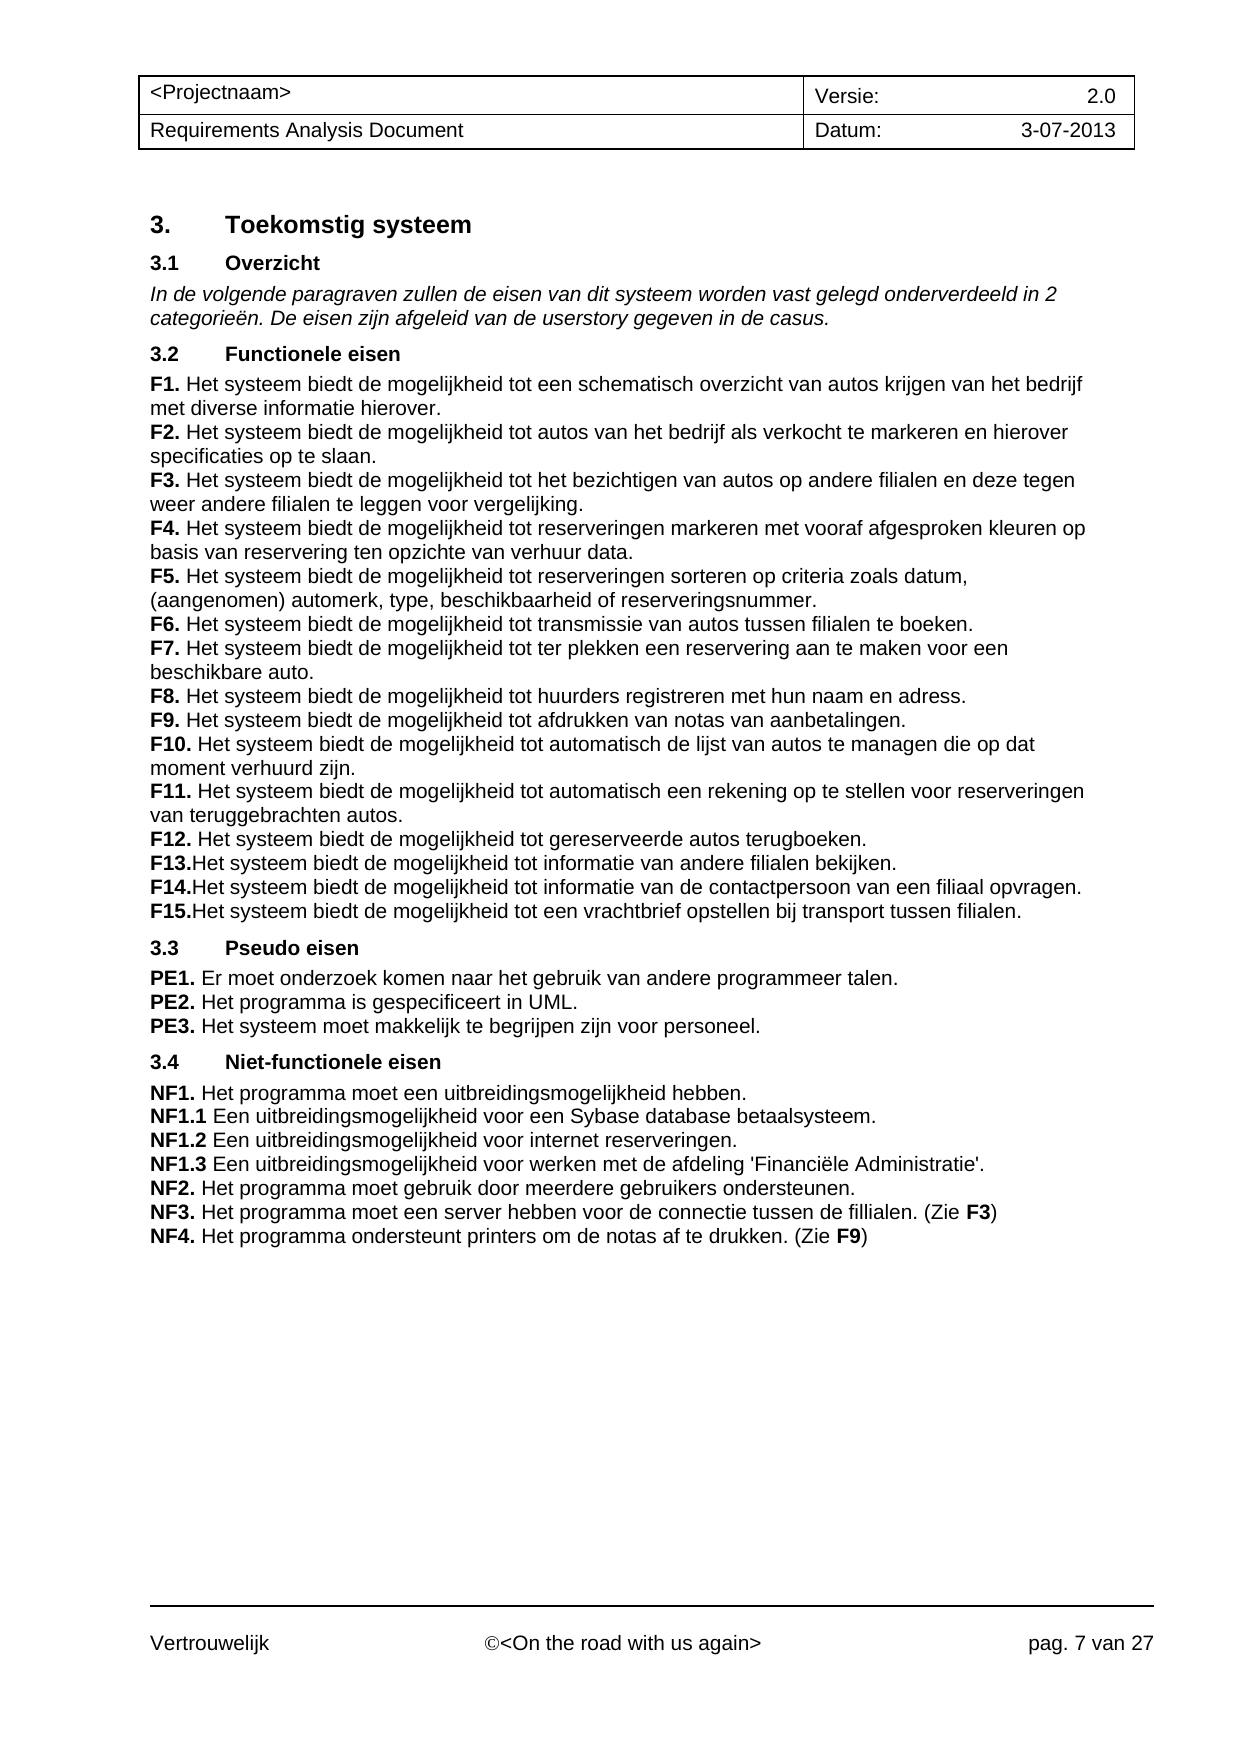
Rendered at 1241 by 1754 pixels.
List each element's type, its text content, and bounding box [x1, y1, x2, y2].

subtitle Pseudo eisen [150, 936, 1090, 959]
text NF1. Het programma moet een uitbreidingsmogelijkheid hebben. NF1.1 Een uitbreidingsmogelijkheid voor een Sybase database betaalsysteem. NF1.2 Een uitbreidingsmogelijkheid voor internet reserveringen. NF1.3 Een uitbreidingsmogelijkheid voor werken met de afdeling 'Financiële Administratie'. NF2. Het programma moet gebruik door meerdere gebruikers ondersteunen. NF3. Het programma moet een server hebben voor de connectie tussen de fillialen. (Zie F3) NF4. Het programma ondersteunt printers om de notas af te drukken. (Zie F9) [150, 1080, 1090, 1248]
subtitle Toekomstig systeem [150, 210, 1090, 239]
text In de volgende paragraven zullen de eisen van dit systeem worden vast gelegd onderverdeeld in 2 categorieën. De eisen zijn afgeleid van de userstory gegeven in de casus. [150, 281, 1090, 329]
text PE1. Er moet onderzoek komen naar het gebruik van andere programmeer talen. PE2. Het programma is gespecificeert in UML. PE3. Het systeem moet makkelijk te begrijpen zijn voor personeel. [150, 966, 1090, 1038]
subtitle Niet-functionele eisen [150, 1050, 1090, 1074]
subtitle Functionele eisen [150, 342, 1090, 366]
subtitle Overzicht [150, 251, 1090, 275]
text F1. Het systeem biedt de mogelijkheid tot een schematisch overzicht van autos krijgen van het bedrijf met diverse informatie hierover. F2. Het systeem biedt de mogelijkheid tot autos van het bedrijf als verkocht te markeren en hierover specificaties op te slaan. F3. Het systeem biedt de mogelijkheid tot het bezichtigen van autos op andere filialen en deze tegen weer andere filialen te leggen voor vergelijking. F4. Het systeem biedt de mogelijkheid tot reserveringen markeren met vooraf afgesproken kleuren op basis van reservering ten opzichte van verhuur data. F5. Het systeem biedt de mogelijkheid tot reserveringen sorteren op criteria zoals datum, (aangenomen) automerk, type, beschikbaarheid of reserveringsnummer. F6. Het systeem biedt de mogelijkheid tot transmissie van autos tussen filialen te boeken. F7. Het systeem biedt de mogelijkheid tot ter plekken een reservering aan te maken voor een beschikbare auto. F8. Het systeem biedt de mogelijkheid tot huurders registreren met hun naam en adress. F9. Het systeem biedt de mogelijkheid tot afdrukken van notas van aanbetalingen. F10. Het systeem biedt de mogelijkheid tot automatisch de lijst van autos te managen die op dat moment verhuurd zijn. F11. Het systeem biedt de mogelijkheid tot automatisch een rekening op te stellen voor reserveringen van teruggebrachten autos. F12. Het systeem biedt de mogelijkheid tot gereserveerde autos terugboeken. F13.Het systeem biedt de mogelijkheid tot informatie van andere filialen bekijken. F14.Het systeem biedt de mogelijkheid tot informatie van de contactpersoon van een filiaal opvragen. F15.Het systeem biedt de mogelijkheid tot een vrachtbrief opstellen bij transport tussen filialen. [150, 372, 1090, 923]
